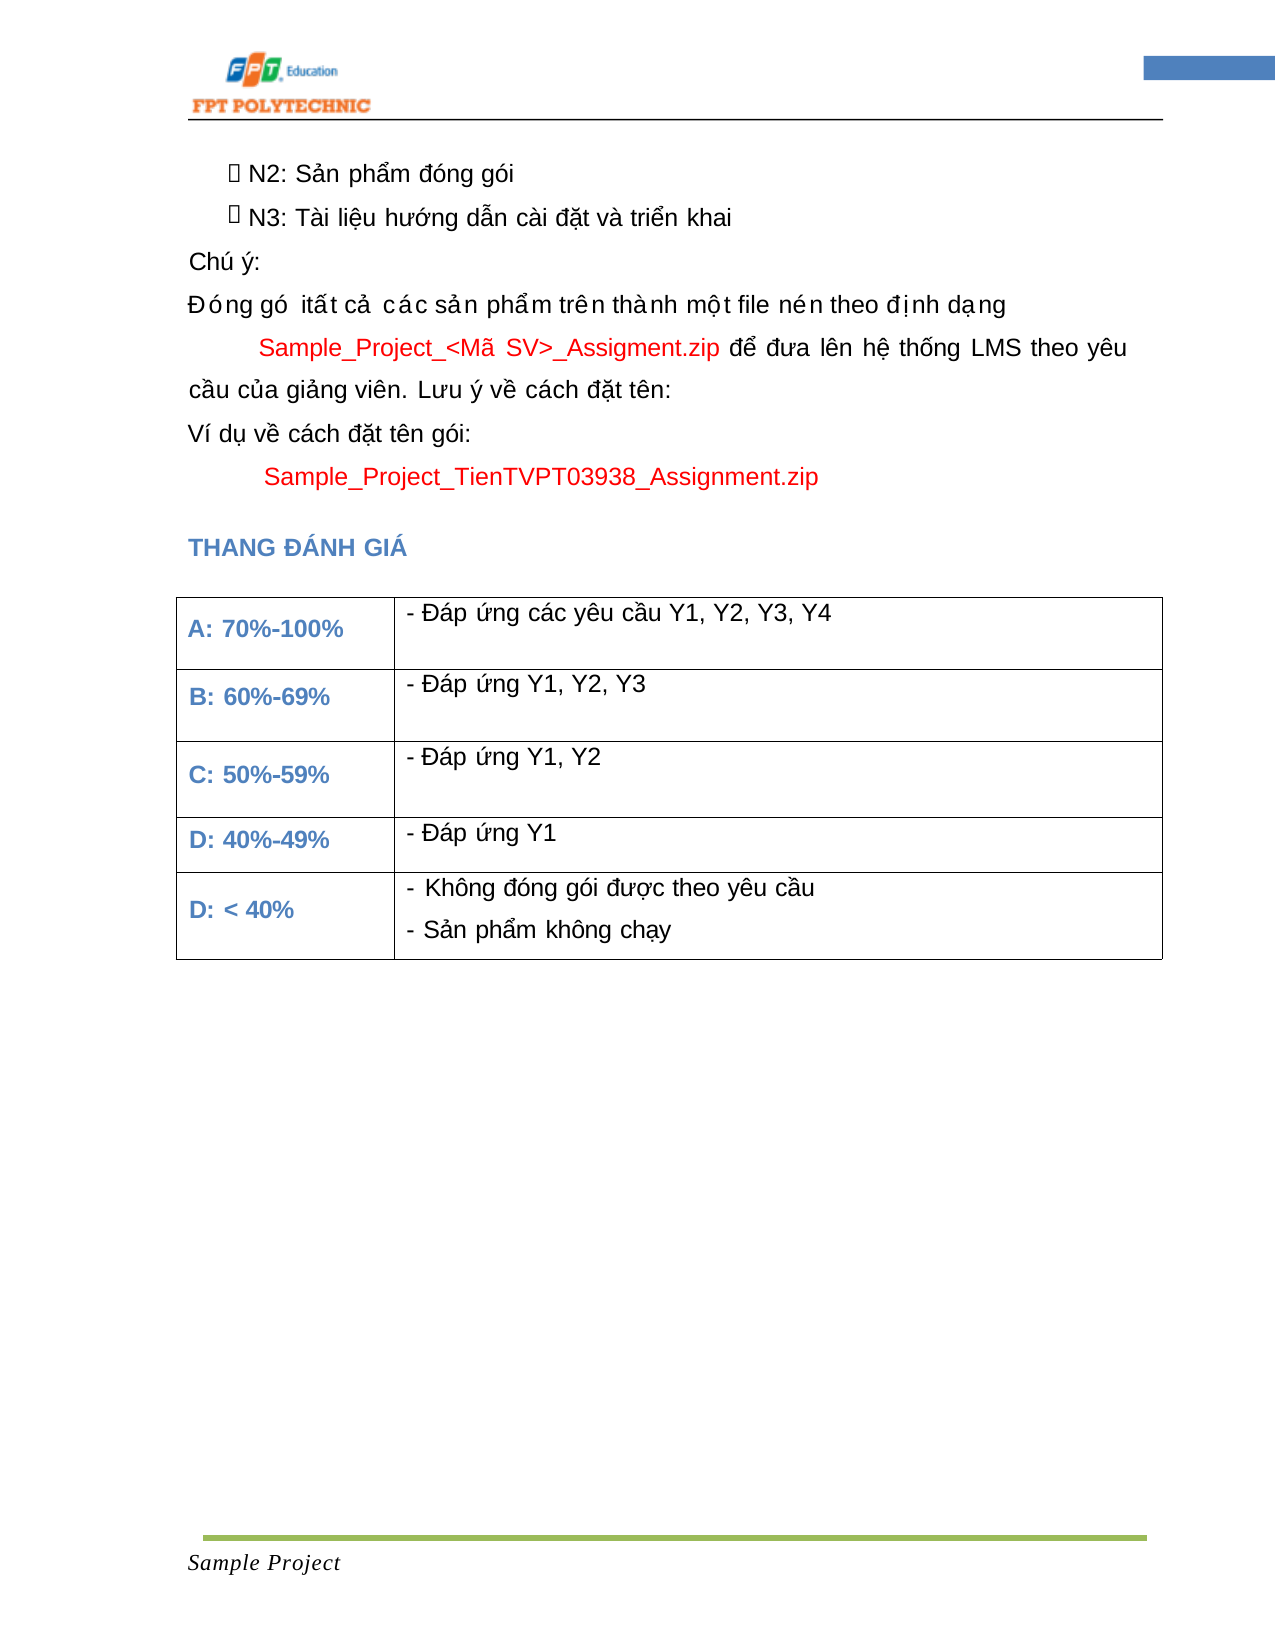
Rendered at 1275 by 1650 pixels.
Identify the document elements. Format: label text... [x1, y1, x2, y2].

table_cell D: 40%-49% [177, 818, 394, 872]
text cầu của giảng viên. Lưu ý về cách đặt tên: [188, 381, 1275, 424]
table_header A: 70%-100% [177, 598, 394, 669]
text  N2: Sản phẩm đóng gói [227, 156, 1275, 189]
text Chú ý: [189, 252, 1275, 275]
table_cell - Đáp ứng Y1 [395, 818, 1162, 872]
table_cell - Không đóng gói được theo yêu cầu - Sản phẩm không chạy [395, 873, 1162, 959]
table_cell - Đáp ứng Y1, Y2, Y3 [395, 670, 1162, 741]
table_cell C: 50%-59% [177, 742, 394, 817]
text Đóng gó itất cả các sản phẩm trên thành một file nén theo định dạng [187, 294, 1275, 318]
text Ví dụ về cách đặt tên gói: [187, 424, 1275, 447]
text Sample_Project_TienTVPT03938_Assignment.zip [263, 467, 1275, 490]
table_cell B: 60%-69% [177, 670, 394, 741]
table_cell - Đáp ứng Y1, Y2 [395, 742, 1162, 817]
text  N3: Tài liệu hướng dẫn cài đặt và triển khai [227, 207, 1275, 252]
table_header - Đáp ứng các yêu cầu Y1, Y2, Y3, Y4 [395, 598, 1162, 669]
table_cell D: < 40% [177, 873, 394, 959]
text THANG ĐÁNH GIÁ [188, 533, 1275, 562]
picture [187, 44, 377, 127]
text Sample_Project_<Mã SV>_Assigment.zip để đưa lên hệ thống LMS theo yêu [258, 337, 1275, 361]
